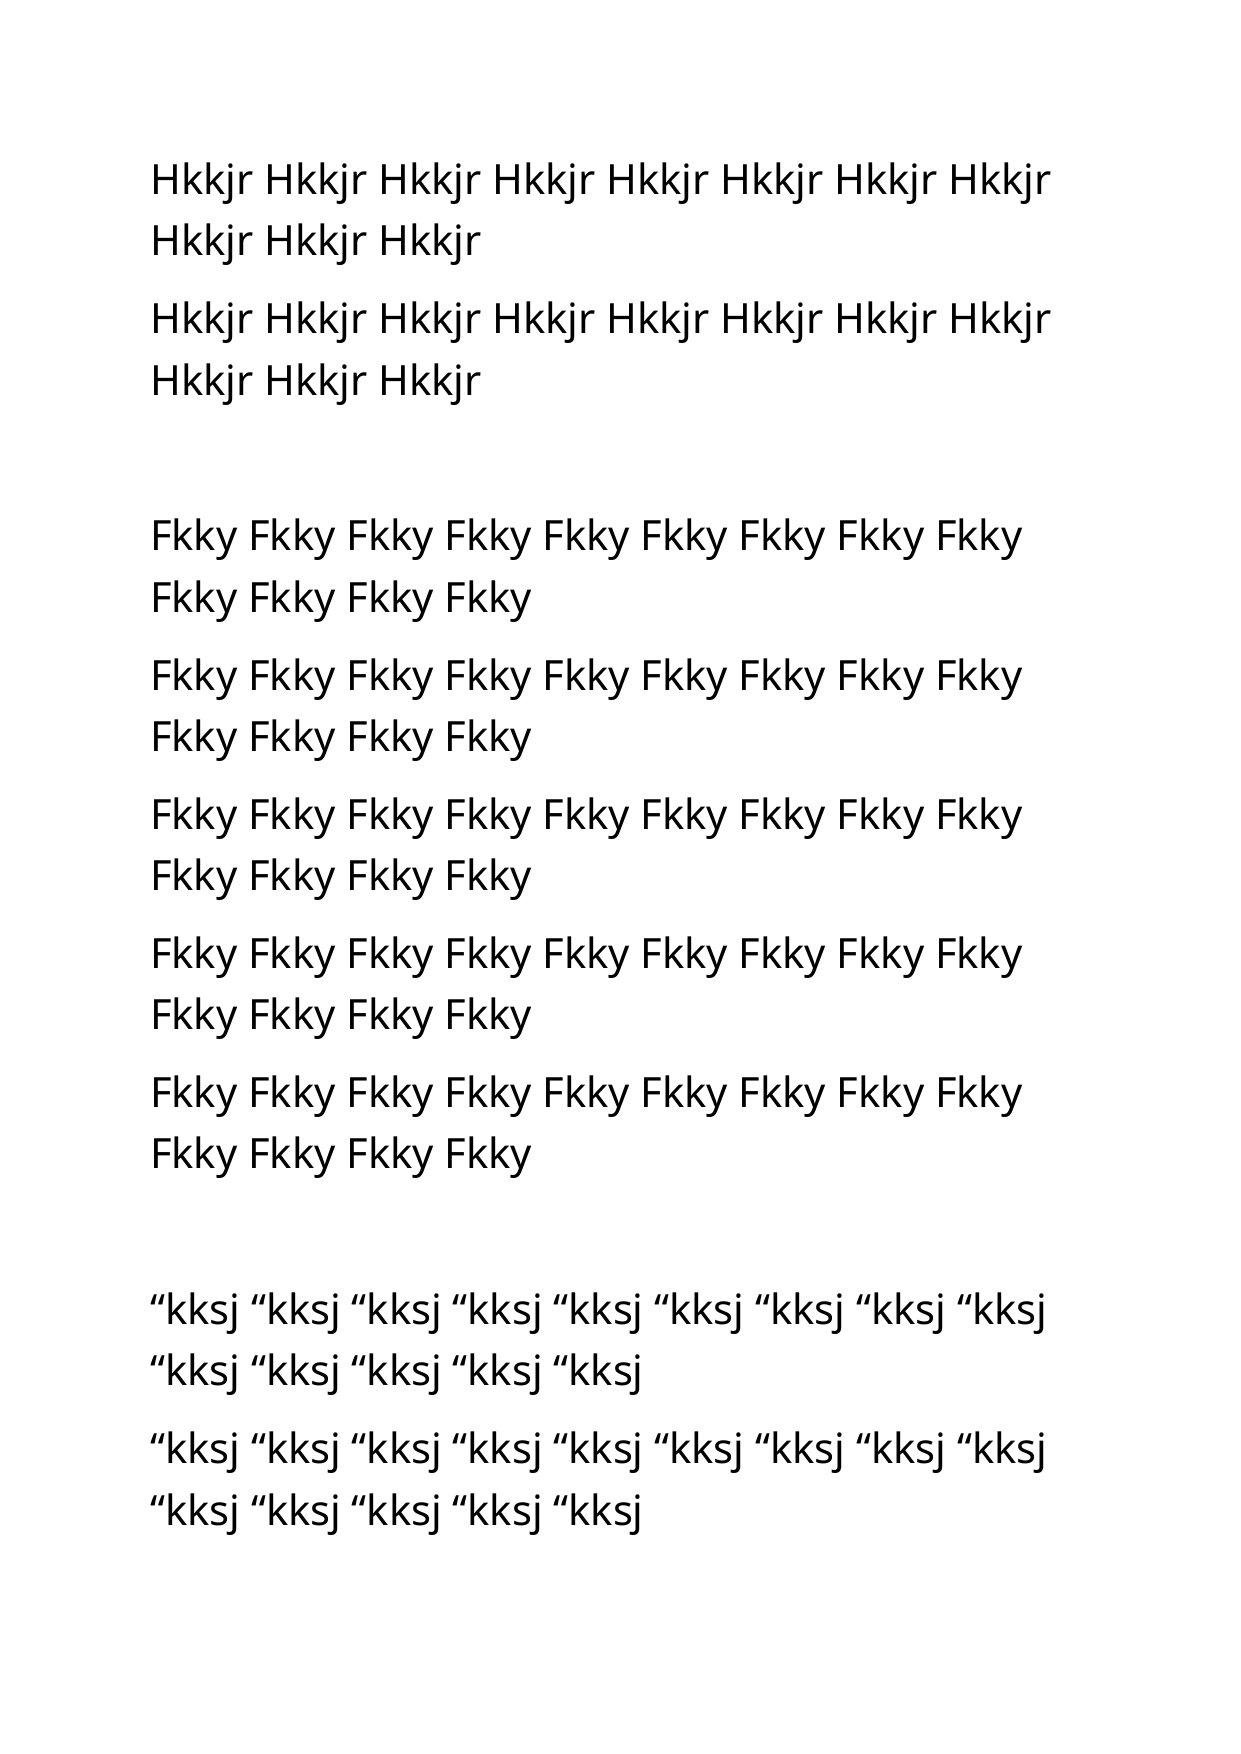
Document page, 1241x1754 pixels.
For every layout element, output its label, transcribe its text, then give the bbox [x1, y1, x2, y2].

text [150, 1419, 1090, 1537]
text Fkky Fkky Fkky Fkky Fkky Fkky Fkky Fkky Fkky Fkky Fkky Fkky Fkky [150, 924, 1090, 1042]
text Fkky Fkky Fkky Fkky Fkky Fkky Fkky Fkky Fkky Fkky Fkky Fkky Fkky [150, 645, 1090, 763]
text Fkky Fkky Fkky Fkky Fkky Fkky Fkky Fkky Fkky Fkky Fkky Fkky Fkky [150, 506, 1090, 624]
text Fkky Fkky Fkky Fkky Fkky Fkky Fkky Fkky Fkky Fkky Fkky Fkky Fkky [150, 784, 1090, 903]
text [150, 1280, 1090, 1398]
text Fkky Fkky Fkky Fkky Fkky Fkky Fkky Fkky Fkky Fkky Fkky Fkky Fkky [150, 1063, 1090, 1181]
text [150, 150, 1090, 268]
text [150, 289, 1090, 407]
